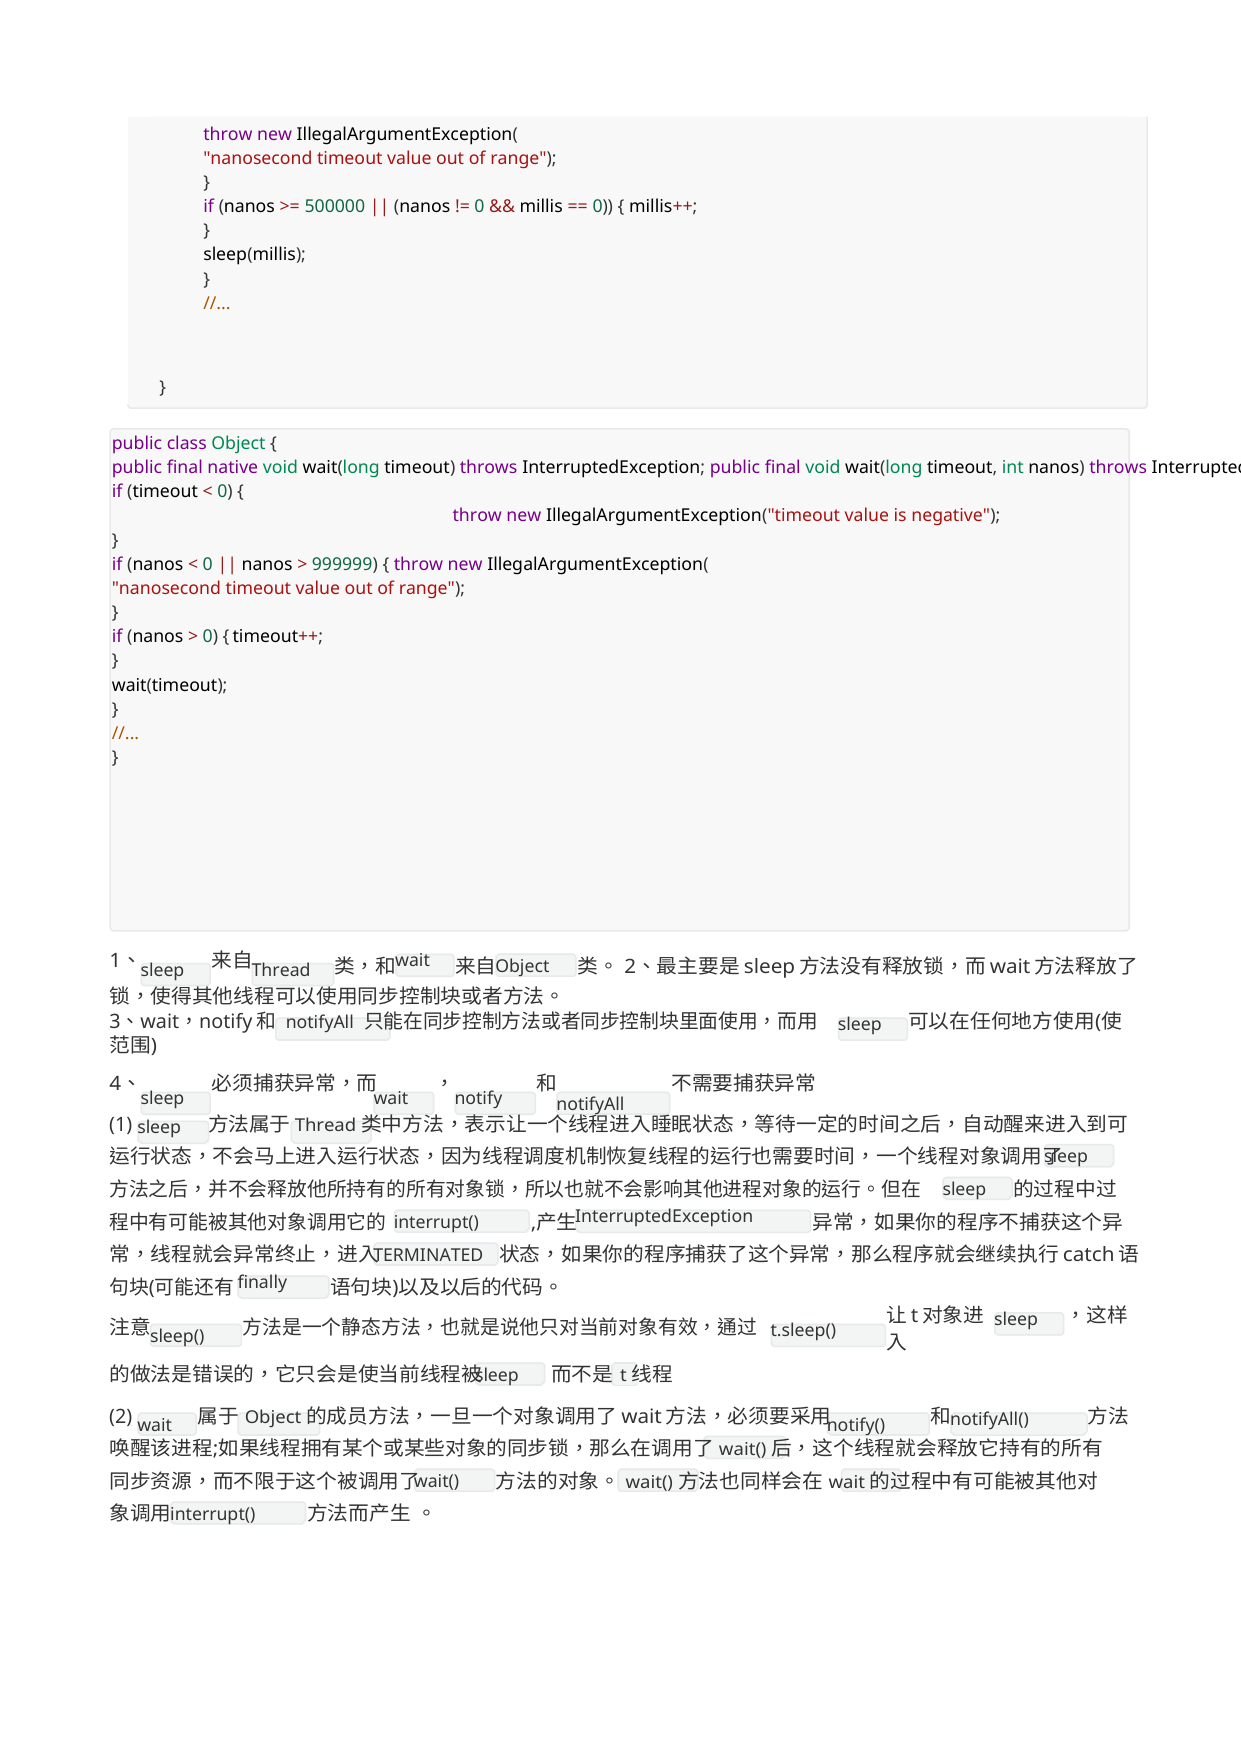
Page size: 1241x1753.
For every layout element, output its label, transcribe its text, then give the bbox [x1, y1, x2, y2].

text 方法是一个静态方法，也就是说他只对当前对象有效，通过 [242, 1313, 775, 1340]
text 类。 2、最主要是sleep方法没有释放锁，而wait方法释放了 [577, 952, 1142, 979]
text ，这样 [1065, 1302, 1142, 1329]
list 方法属于 Thread 类中方法，表示让一个线程进入睡眠状态，等待一定的时间之后，自动醒来进入到可 [109, 1110, 1142, 1137]
text 程中有可能被其他对象调用它的 [109, 1203, 398, 1236]
text 让t对象进入 [886, 1302, 999, 1356]
text 异常，如果你的程序不捕获这个异 [812, 1203, 1142, 1236]
text ,产生 [531, 1203, 581, 1236]
text 唤醒该进程;如果线程拥有某个或某些对象的同步锁，那么在调用了 wait() 后，这个线程就会释放它持有的所有 [109, 1429, 1142, 1462]
text 同步资源，而不限于这个被调用了 方法的对象。 wait() 方法也同样会在 wait 的过程中有可能被其他对 [109, 1462, 1142, 1494]
text 常，线程就会异常终止，进入 状态，如果你的程序捕获了这个异常，那么程序就会继续执行catch语 [109, 1236, 1142, 1268]
text 句块(可能还有 [109, 1268, 237, 1301]
text 运行状态，不会马上进入运行状态，因为线程调度机制恢复线程的运行也需要时间，一个线程对象调用了 [109, 1137, 1142, 1170]
text 1、 来自 [109, 946, 257, 973]
text 类，和 来自 [334, 952, 500, 979]
text 象调用 方法而产生 。 [109, 1494, 1142, 1527]
list 属于 Object 的成员方法，一旦一个对象调用了wait方法，必须要采用 和 方法 [109, 1402, 1142, 1429]
text 3、wait，notify和 notifyAll 只能在同步控制方法或者同步控制块里面使用，而用范围) [109, 1009, 838, 1058]
text 语句块)以及以后的代码。 [330, 1268, 775, 1301]
text 可以在任何地方使用(使 [908, 1007, 1142, 1034]
text 的做法是错误的，它只会是使当前线程被 而不是 t 线程 [109, 1356, 1142, 1388]
text 注意 [109, 1313, 237, 1340]
text 方法之后，并不会释放他所持有的所有对象锁，所以也就不会影响其他进程对象的运行。但在 的过程中过 [109, 1170, 1142, 1203]
text 4、 必须捕获异常，而 ， 和 不需要捕获异常 [109, 1070, 1142, 1097]
text 锁，使得其他线程可以使用同步控制块或者方法。 [109, 979, 842, 1009]
